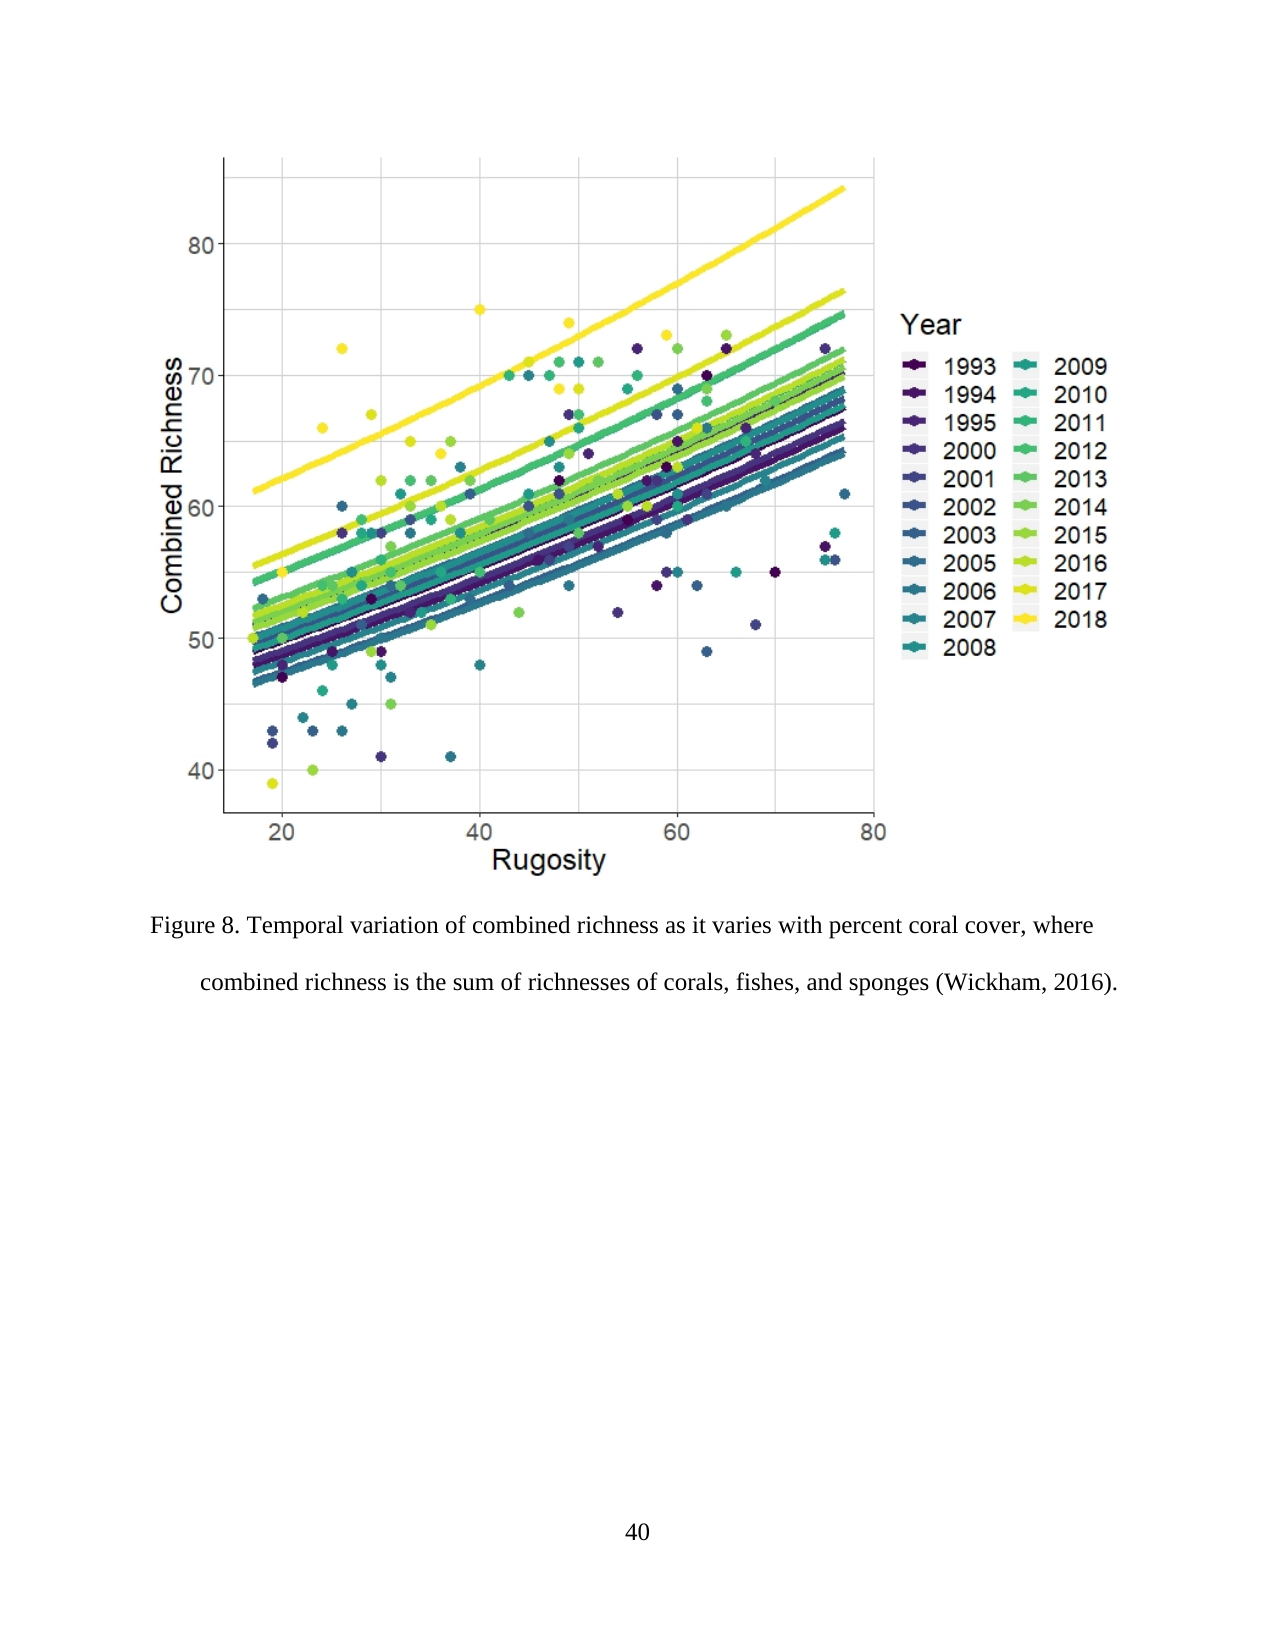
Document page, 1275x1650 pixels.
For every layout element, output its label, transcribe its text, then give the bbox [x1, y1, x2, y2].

picture [150, 150, 1125, 882]
text Figure 8. Temporal variation of combined richness as it varies with percent coral cover, where combined richness is the sum of richnesses of corals, fishes, and sponges (Wickham, 2016). [150, 910, 1125, 996]
